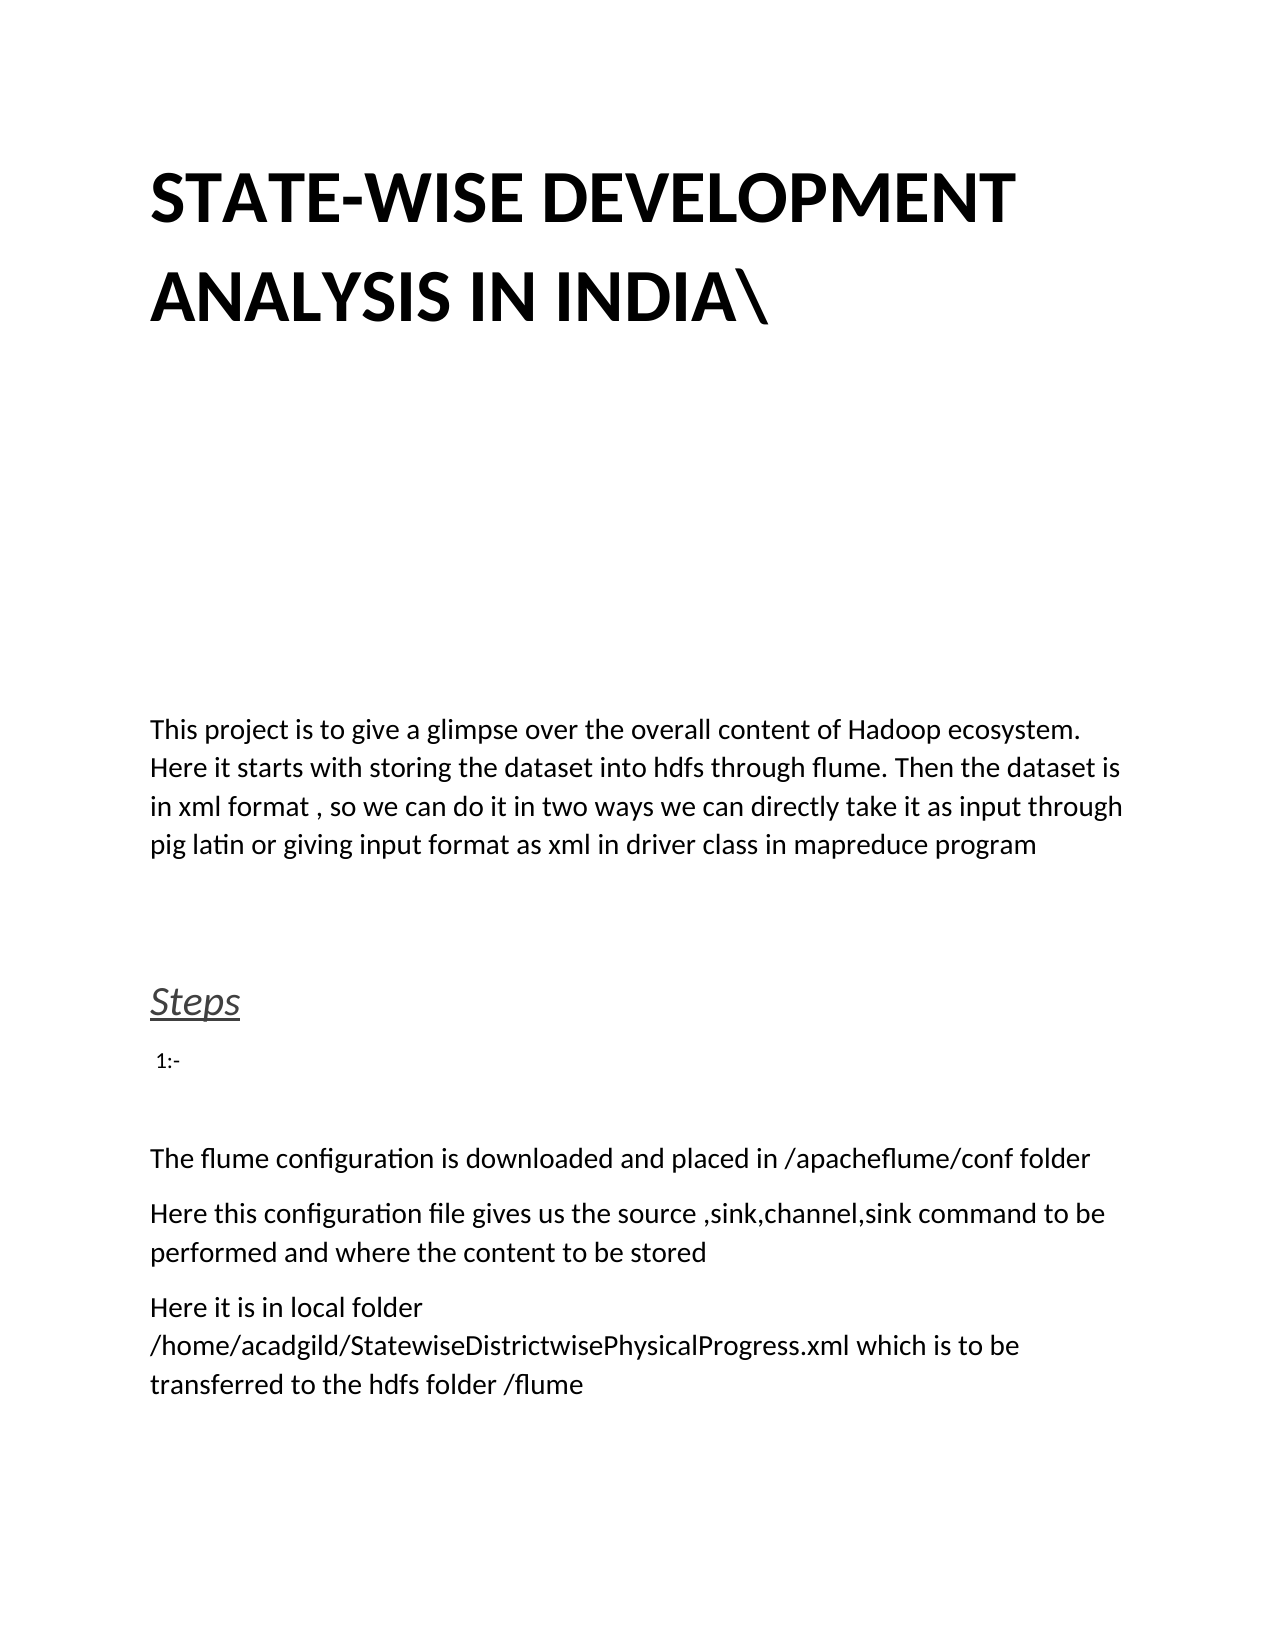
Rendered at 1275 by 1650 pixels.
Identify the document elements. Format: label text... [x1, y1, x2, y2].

text The flume configuration is downloaded and placed in /apacheflume/conf folder [150, 1140, 1125, 1176]
text Here it is in local folder /home/acadgild/StatewiseDistrictwisePhysicalProgress.xml which is to be transferred to the hdfs folder /flume [150, 1289, 1125, 1402]
text Steps [150, 975, 1125, 1026]
text This project is to give a glimpse over the overall content of Hadoop ecosystem. Here it starts with storing the dataset into hdfs through flume. Then the dataset is in xml format , so we can do it in two ways we can directly take it as input through pig latin or giving input format as xml in driver class in mapreduce program [150, 711, 1125, 862]
text STATE-WISE DEVELOPMENT ANALYSIS IN INDIA\ [150, 150, 1125, 340]
text 1:- [150, 1047, 1125, 1075]
text Here this configuration file gives us the source ,sink,channel,sink command to be performed and where the content to be stored [150, 1196, 1125, 1269]
